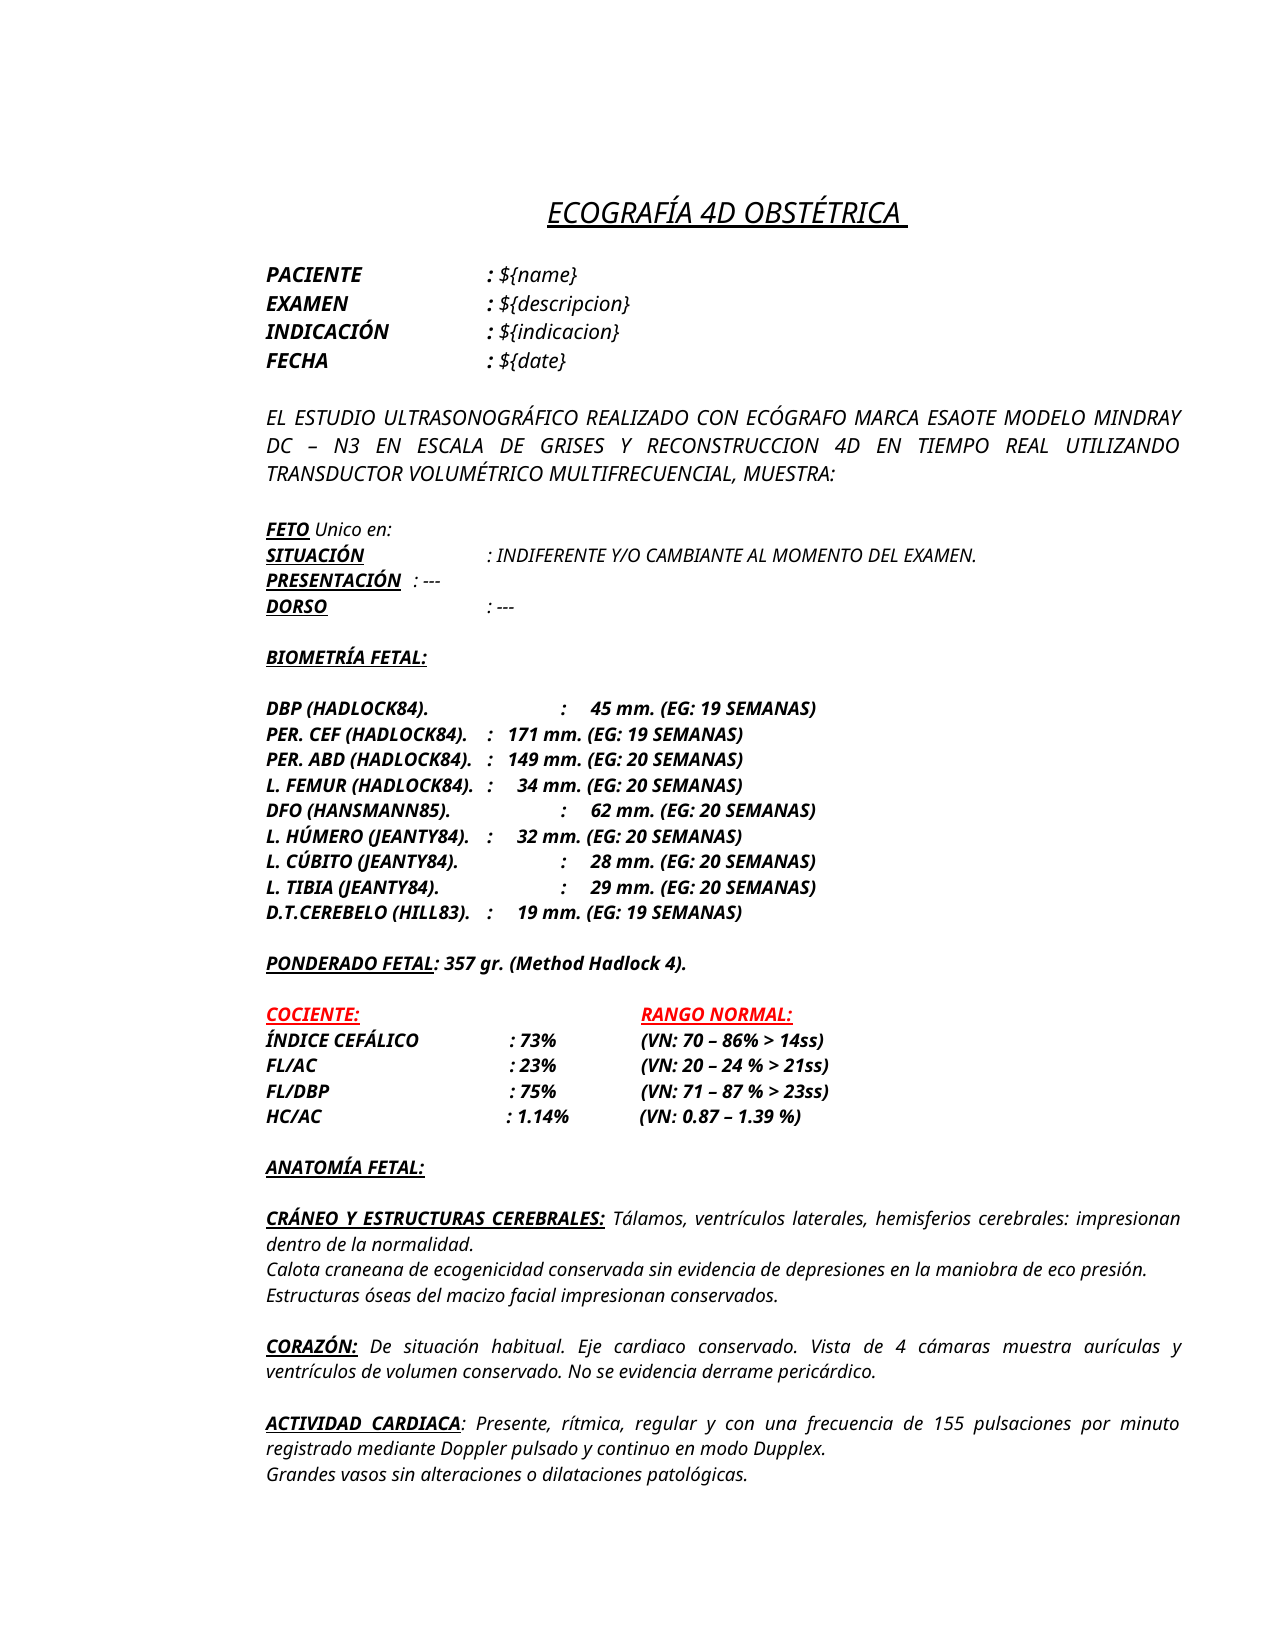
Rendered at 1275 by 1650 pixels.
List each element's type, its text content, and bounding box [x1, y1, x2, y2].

text Calota craneana de ecogenicidad conservada sin evidencia de depresiones en la maniobra de eco presión. [266, 1257, 1181, 1282]
text EXAMEN : ${descripcion} [266, 289, 1181, 317]
text DFO (HANSMANN85). : . (EG: 20 SEMANAS) [266, 797, 1181, 823]
text HC/AC : 1.14% (VN: 0.87 – 1.39 %) [266, 1104, 1181, 1129]
text Estructuras óseas del macizo facial impresionan conservados. [266, 1282, 1181, 1308]
text CORAZÓN: De situación habitual. Eje cardiaco conservado. Vista de 4 cámaras muestra aurículas y ventrículos de volumen conservado. No se evidencia derrame pericárdico. [266, 1333, 1181, 1384]
text FL/DBP : 75% (VN: 71 – 87 % > 23ss) [266, 1078, 1181, 1104]
text PRESENTACIÓN : --- [266, 568, 1181, 593]
text CRÁNEO Y ESTRUCTURAS CEREBRALES: Tálamos, ventrículos laterales, hemisferios cerebrales: impresionan dentro de la normalidad. [266, 1206, 1181, 1257]
subtitle ECOGRAFÍA 4D OBSTÉTRICA [266, 192, 1181, 232]
text PACIENTE : ${name} [266, 260, 1181, 289]
text L. TIBIA (JEANTY84). : 29 mm. (EG: 20 SEMANAS) [266, 874, 1181, 899]
text ACTIVIDAD CARDIACA: Presente, rítmica, regular y con una frecuencia de 155 pulsaciones por minuto registrado mediante Doppler pulsado y continuo en modo Dupplex. [266, 1410, 1181, 1461]
text PONDERADO FETAL: 357 gr. (Method Hadlock 4). [266, 951, 1181, 976]
text DBP (HADLOCK84). : 45 mm. (EG: 19 SEMANAS) [266, 695, 1181, 721]
text FETO Unico en: [266, 517, 1181, 542]
text DORSO : --- [266, 593, 1181, 619]
text D.T.CEREBELO (HILL83). : 19 mm. (EG: 19 SEMANAS) [266, 899, 1181, 925]
text ANATOMÍA FETAL: [266, 1155, 1181, 1180]
text COCIENTE: RANGO NORMAL: [266, 1002, 1181, 1027]
text L. FEMUR (HADLOCK84). : 34 mm. (EG: 20 SEMANAS) [266, 772, 1181, 797]
text BIOMETRÍA FETAL: [266, 644, 1181, 670]
text EL ESTUDIO ULTRASONOGRÁFICO REALIZADO CON ECÓGRAFO MARCA ESAOTE MODELO MINDRAY DC – N3 EN ESCALA DE GRISES Y RECONSTRUCCION 4D EN TIEMPO REAL UTILIZANDO TRANSDUCTOR VOLUMÉTRICO MULTIFRECUENCIAL, MUESTRA: [266, 403, 1181, 488]
text PER. ABD (HADLOCK84). : 149 mm. (EG: 20 SEMANAS) [266, 746, 1181, 772]
text SITUACIÓN : INDIFERENTE Y/O CAMBIANTE AL MOMENTO DEL EXAMEN. [266, 542, 1181, 568]
text ÍNDICE CEFÁLICO : 73% (VN: 70 – 86% > 14ss) [266, 1027, 1181, 1053]
text FECHA : ${date} [266, 346, 1181, 374]
text INDICACIÓN : ${indicacion} [266, 317, 1181, 346]
text Grandes vasos sin alteraciones o dilataciones patológicas. [266, 1461, 1181, 1486]
text PER. CEF (HADLOCK84). : 171 mm. (EG: 19 SEMANAS) [266, 721, 1181, 746]
text L. CÚBITO (JEANTY84). : 28 mm. (EG: 20 SEMANAS) [266, 848, 1181, 874]
text L. HÚMERO (JEANTY84). : 32 mm. (EG: 20 SEMANAS) [266, 823, 1181, 848]
text FL/AC : 23% (VN: 20 – 24 % > 21ss) [266, 1053, 1181, 1078]
